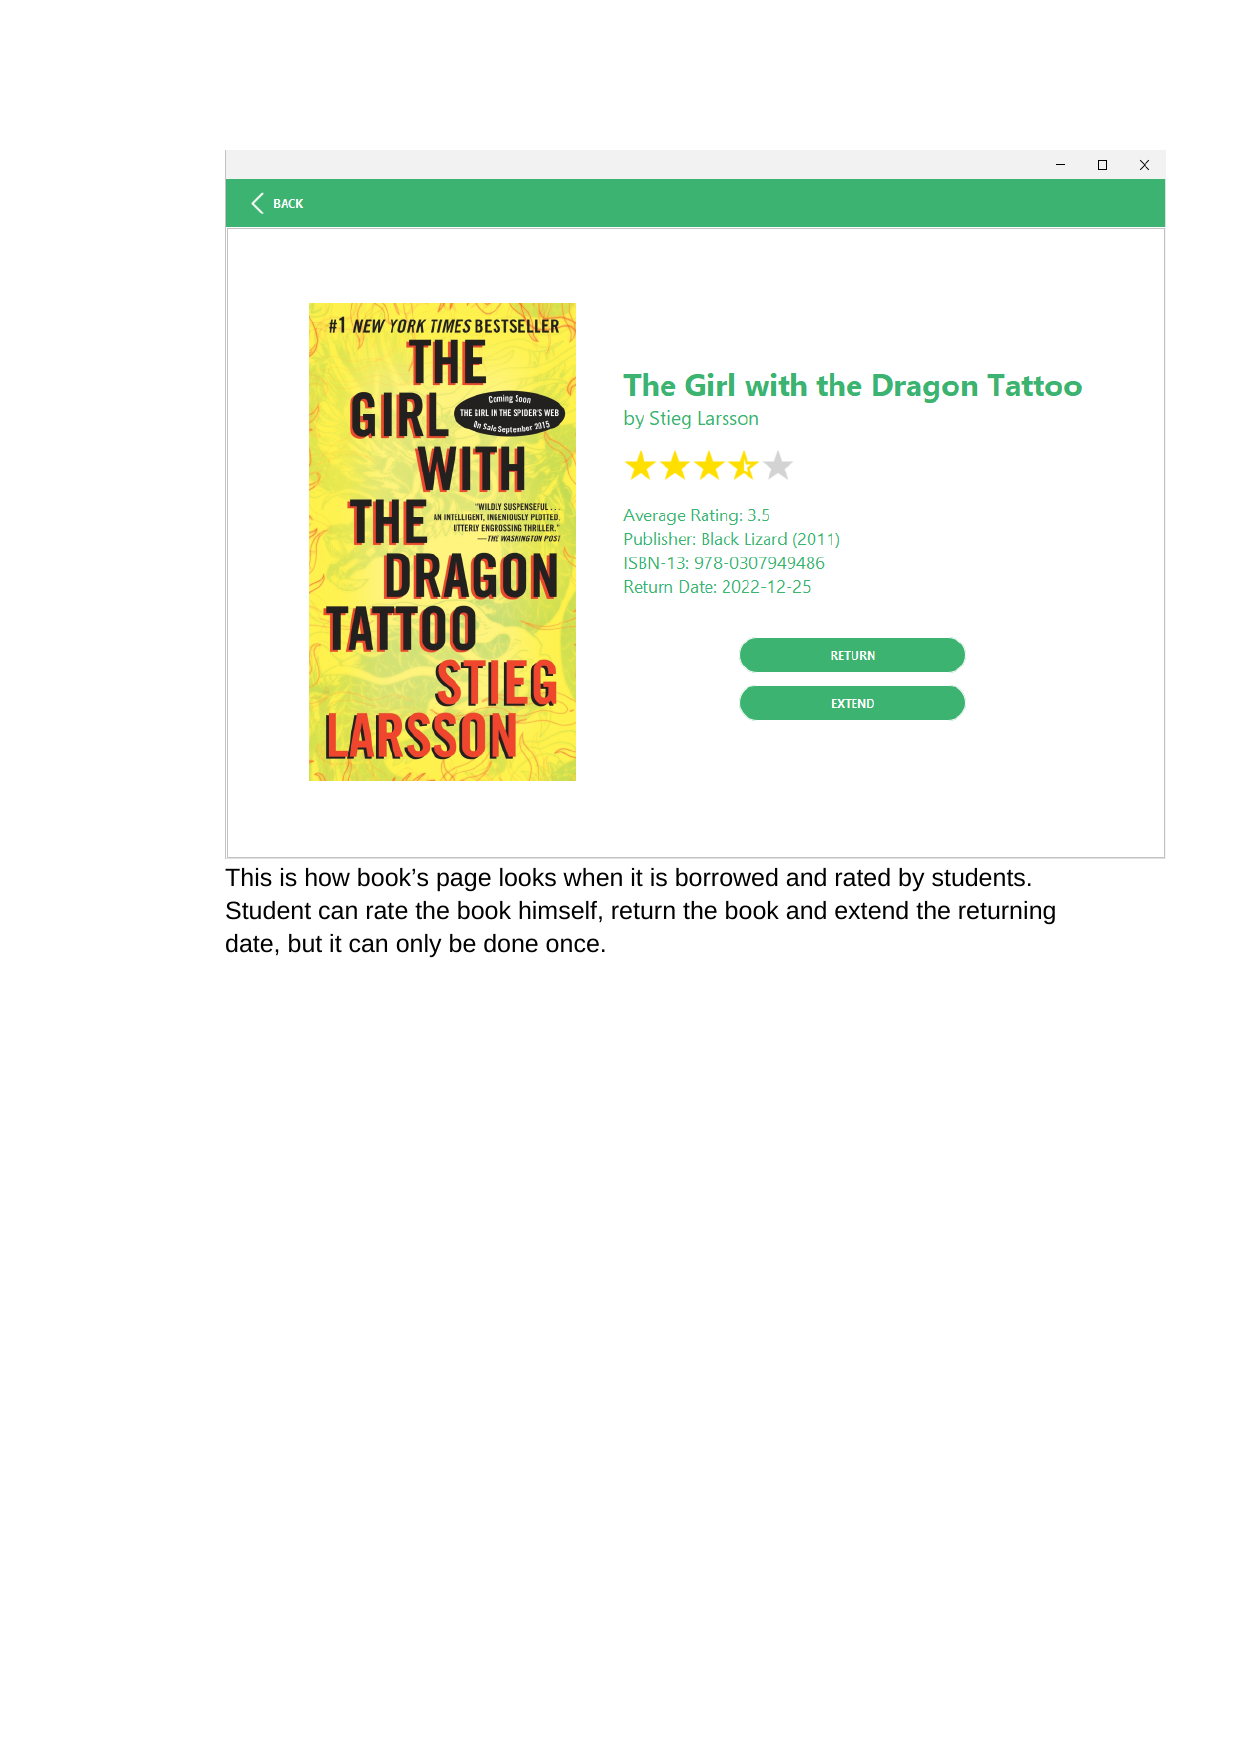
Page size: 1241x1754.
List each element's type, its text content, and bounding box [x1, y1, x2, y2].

text This is how book’s page looks when it is borrowed and rated by students. Student can rate the book himself, return the book and extend the returning date, but it can only be done once. [225, 863, 1090, 957]
picture [225, 150, 1166, 859]
